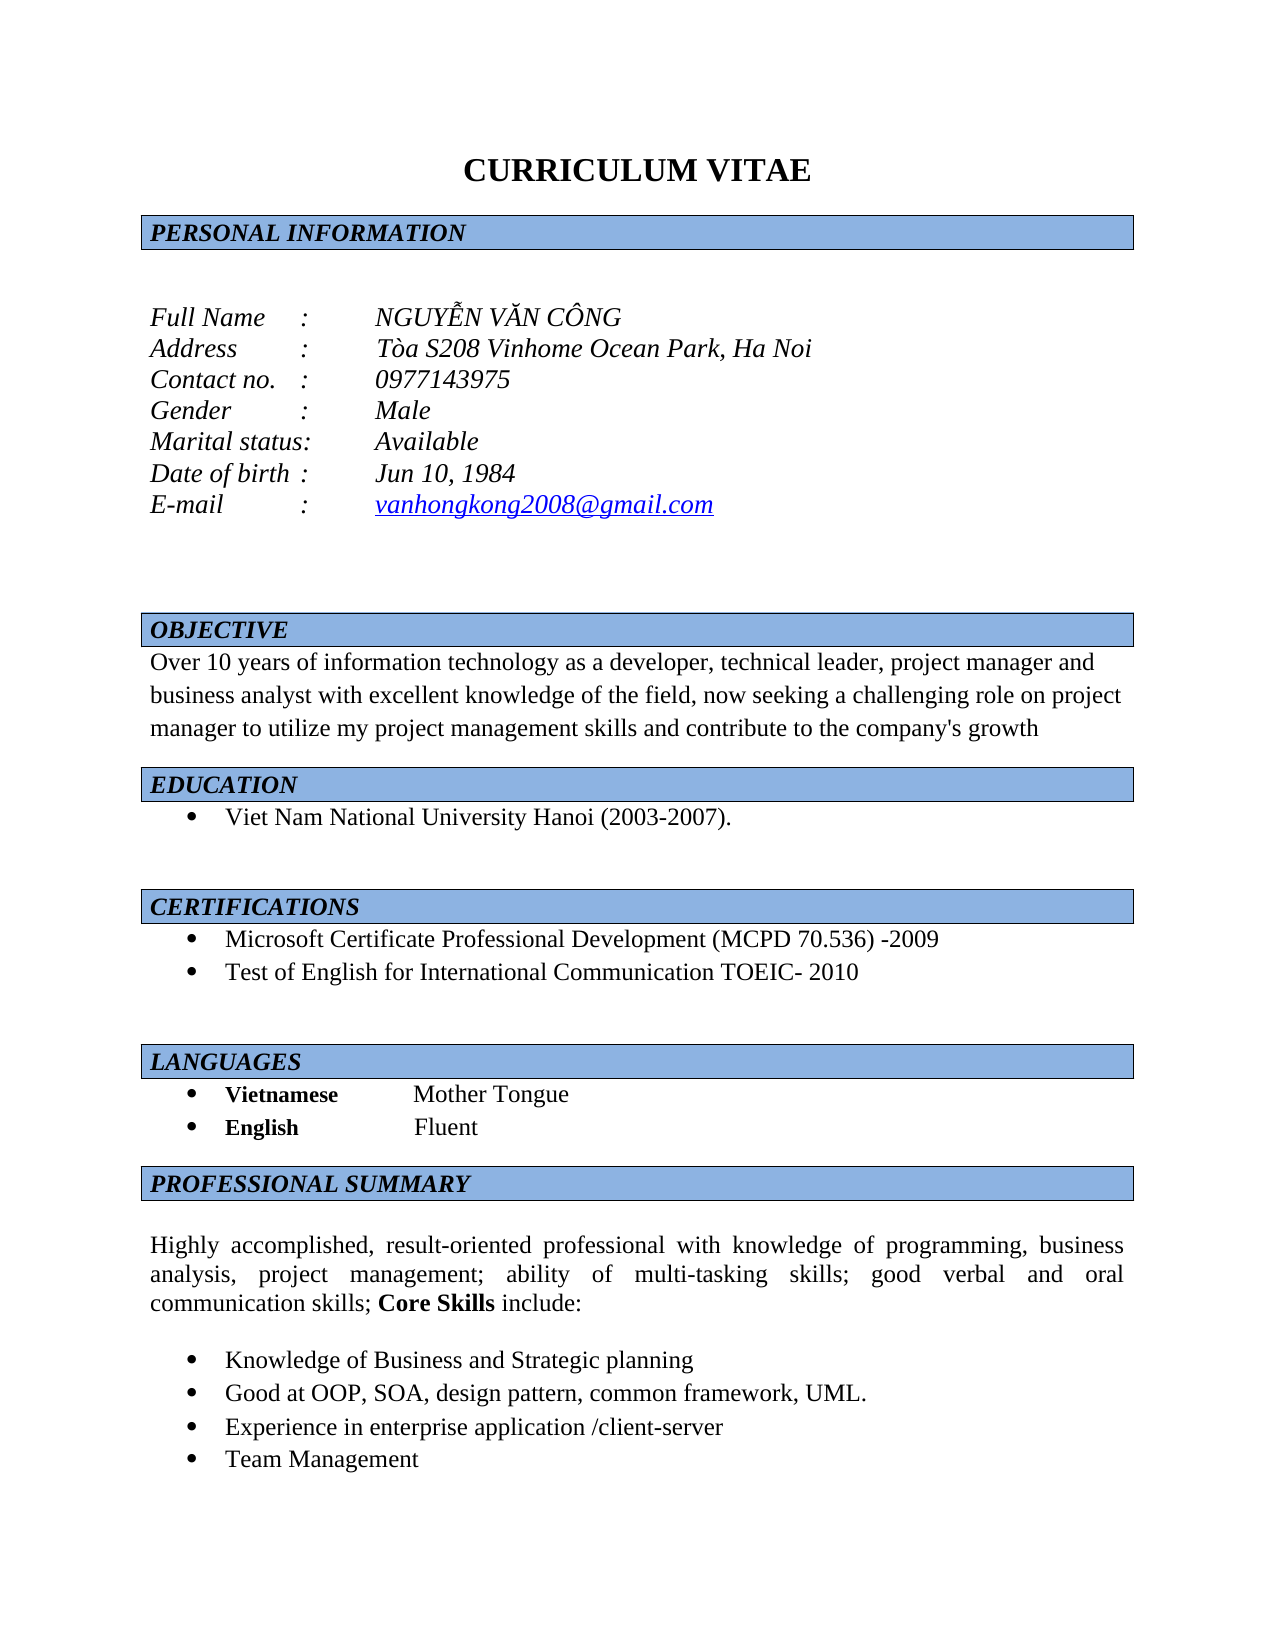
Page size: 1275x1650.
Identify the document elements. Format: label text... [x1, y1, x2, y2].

subtitle EDUCATION [142, 768, 1133, 801]
subtitle CERTIFICATIONS [142, 890, 1133, 923]
list Experience in enterprise application /client-server [187, 1412, 1125, 1440]
text Over 10 years of information technology as a developer, technical leader, project manager and business analyst with excellent knowledge of the field, now seeking a challenging role on project manager to utilize my project management skills and contribute to the company's growth [150, 647, 1125, 742]
subtitle OBJECTIVE [142, 614, 1133, 646]
text Address : Tòa S208 Vinhome Ocean Park, Ha Noi [150, 332, 1125, 363]
subtitle PERSONAL INFORMATION [142, 216, 1133, 249]
text Gender : Male [150, 394, 1125, 426]
text Contact no. : 0977143975 [150, 363, 1125, 394]
text Marital status: Available [150, 426, 1125, 457]
subtitle LANGUAGES [142, 1045, 1133, 1078]
list Test of English for International Communication TOEIC- 2010 [187, 957, 1125, 986]
text Date of birth : Jun 10, 1984 [150, 457, 1125, 488]
list Good at OOP, SOA, design pattern, common framework, UML. [187, 1378, 1125, 1407]
subtitle PROFESSIONAL SUMMARY [142, 1167, 1133, 1200]
list Knowledge of Business and Strategic planning [187, 1346, 1125, 1374]
text Full Name : NGUYỄN VĂN CÔNG [150, 301, 1125, 332]
list Microsoft Certificate Professional Development (MCPD 70.536) -2009 [187, 924, 1125, 953]
text CURRICULUM VITAE [150, 150, 1125, 188]
list Team Management [187, 1444, 1125, 1473]
text E-mail : vanhongkong2008@gmail.com [150, 488, 1125, 519]
list Viet Nam National University Hanoi (2003-2007). [187, 802, 1125, 831]
text Highly accomplished, result-oriented professional with knowledge of programming, business analysis, project management; ability of multi-tasking skills; good verbal and oral communication skills; Core Skills include: [150, 1230, 1125, 1316]
list English Fluent [187, 1112, 1125, 1141]
list Vietnamese Mother Tongue [187, 1079, 1125, 1108]
